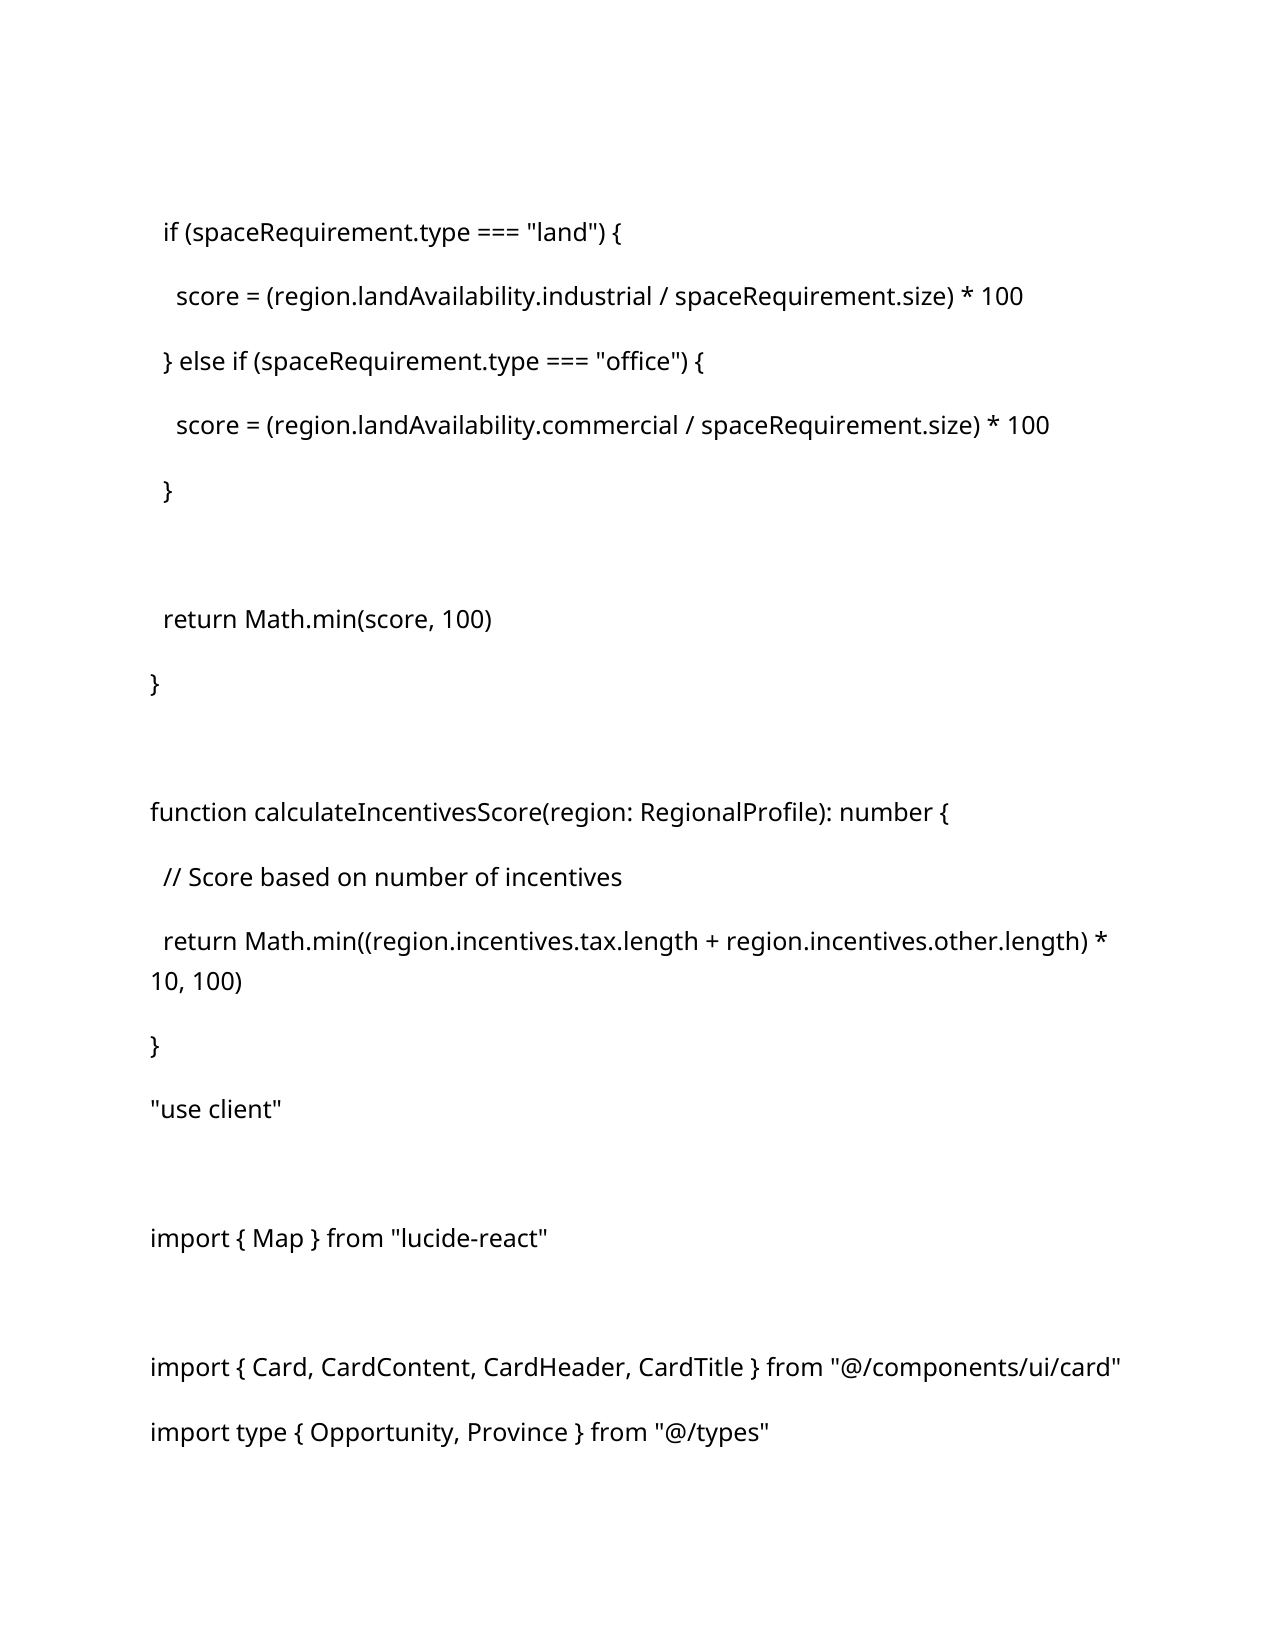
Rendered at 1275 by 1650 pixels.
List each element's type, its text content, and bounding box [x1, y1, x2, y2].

text } else if (spaceRequirement.type === "office") { [150, 343, 1125, 377]
text return Math.min((region.incentives.tax.length + region.incentives.other.length) * 10, 100) [150, 924, 1125, 997]
text import { Map } from "lucide-react" [150, 1221, 1125, 1255]
text return Math.min(score, 100) [150, 601, 1125, 635]
text } [150, 472, 1125, 506]
text import { Card, CardContent, CardHeader, CardTitle } from "@/components/ui/card" [150, 1350, 1125, 1384]
text if (spaceRequirement.type === "land") { [150, 214, 1125, 248]
text "use client" [150, 1092, 1125, 1126]
text score = (region.landAvailability.commercial / spaceRequirement.size) * 100 [150, 408, 1125, 442]
text } [150, 1028, 1125, 1062]
text } [150, 666, 1125, 700]
text import type { Opportunity, Province } from "@/types" [150, 1414, 1125, 1449]
text // Score based on number of incentives [150, 859, 1125, 893]
text function calculateIncentivesScore(region: RegionalProfile): number { [150, 795, 1125, 829]
text score = (region.landAvailability.industrial / spaceRequirement.size) * 100 [150, 279, 1125, 313]
